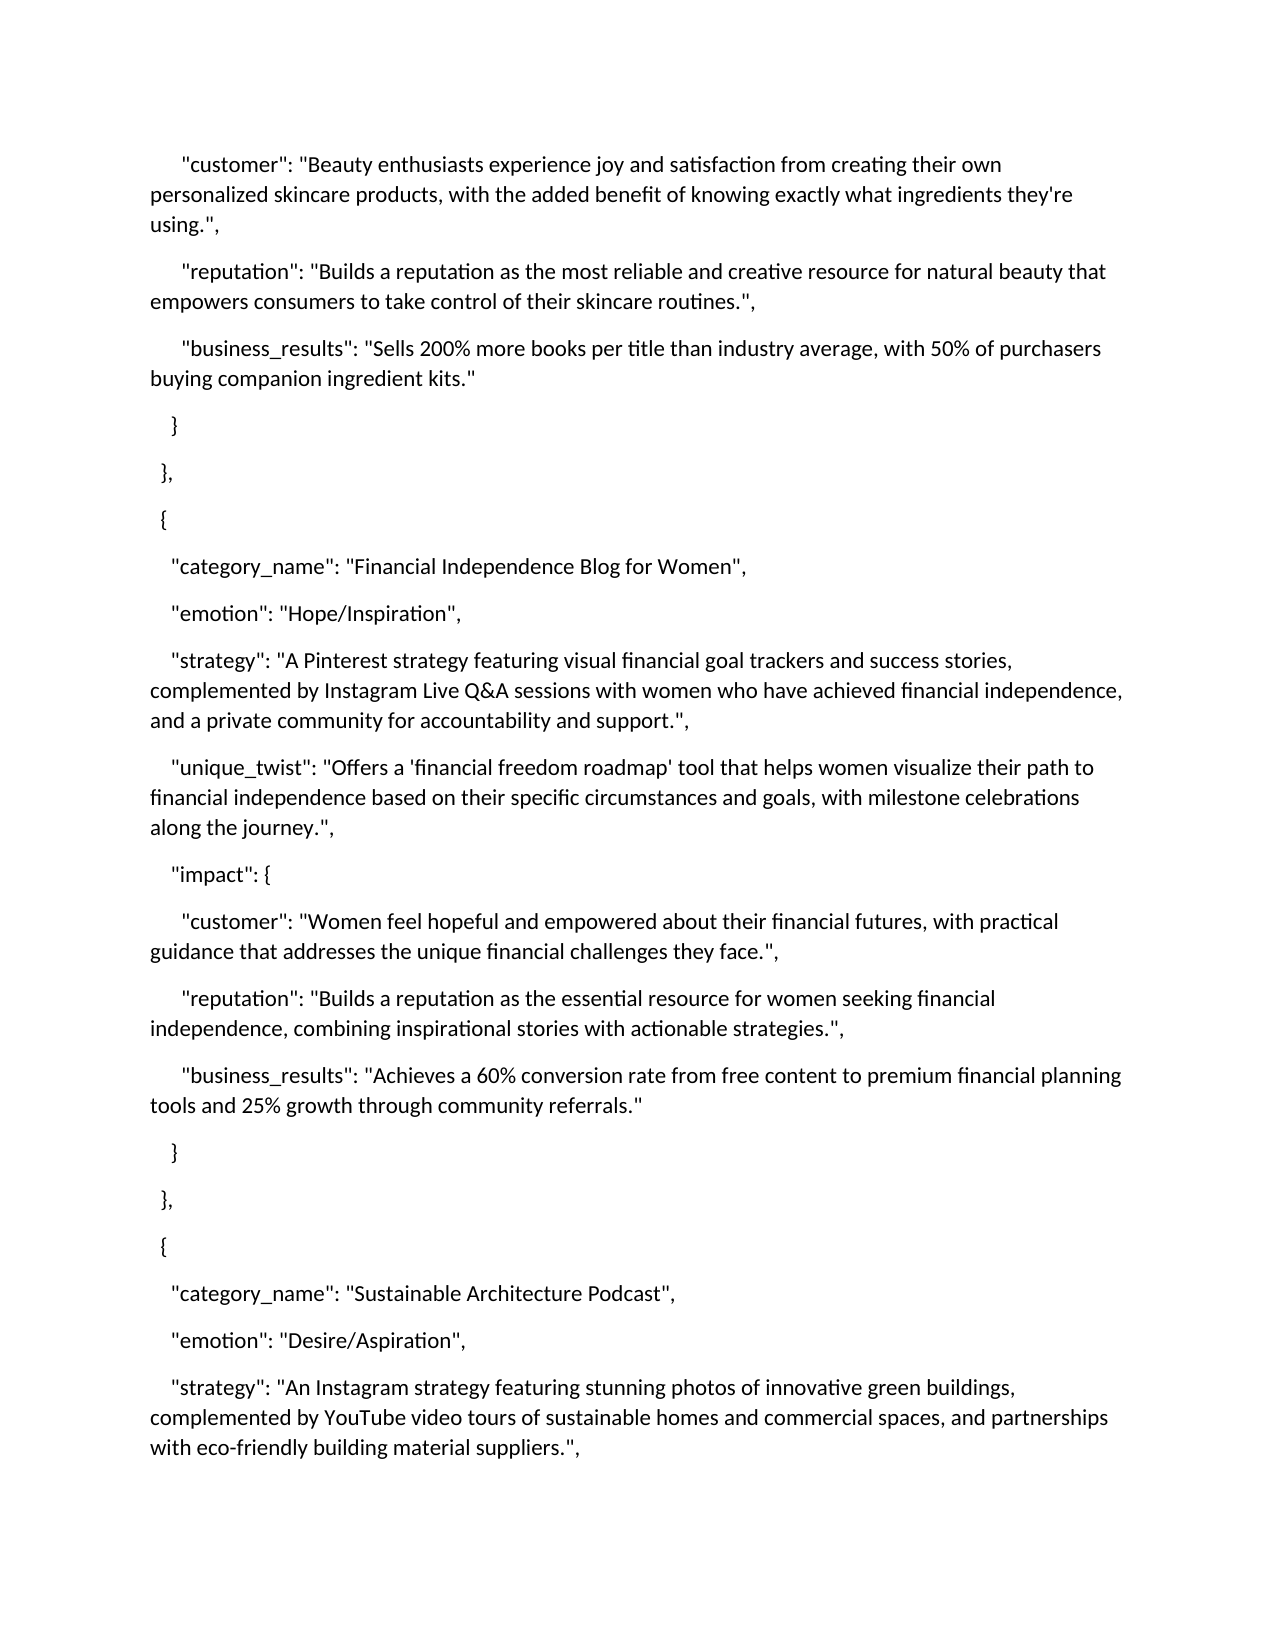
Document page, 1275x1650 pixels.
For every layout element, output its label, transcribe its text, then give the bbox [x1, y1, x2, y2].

text "customer": "Women feel hopeful and empowered about their financial futures, with practical guidance that addresses the unique financial challenges they face.", [150, 907, 1125, 966]
text "reputation": "Builds a reputation as the most reliable and creative resource for natural beauty that empowers consumers to take control of their skincare routines.", [150, 257, 1125, 316]
text "emotion": "Desire/Aspiration", [150, 1326, 1125, 1354]
text "strategy": "An Instagram strategy featuring stunning photos of innovative green buildings, complemented by YouTube video tours of sustainable homes and commercial spaces, and partnerships with eco-friendly building material suppliers.", [150, 1373, 1125, 1461]
text }, [150, 458, 1125, 486]
text { [150, 505, 1125, 533]
text } [150, 1138, 1125, 1167]
text { [150, 1232, 1125, 1260]
text "emotion": "Hope/Inspiration", [150, 599, 1125, 627]
text "impact": { [150, 860, 1125, 888]
text "category_name": "Sustainable Architecture Podcast", [150, 1279, 1125, 1307]
text } [150, 411, 1125, 439]
text "category_name": "Financial Independence Blog for Women", [150, 552, 1125, 580]
text "business_results": "Achieves a 60% conversion rate from free content to premium financial planning tools and 25% growth through community referrals." [150, 1061, 1125, 1120]
text }, [150, 1185, 1125, 1213]
text "business_results": "Sells 200% more books per title than industry average, with 50% of purchasers buying companion ingredient kits." [150, 334, 1125, 393]
text "customer": "Beauty enthusiasts experience joy and satisfaction from creating their own personalized skincare products, with the added benefit of knowing exactly what ingredients they're using.", [150, 150, 1125, 238]
text "reputation": "Builds a reputation as the essential resource for women seeking financial independence, combining inspirational stories with actionable strategies.", [150, 984, 1125, 1043]
text "unique_twist": "Offers a 'financial freedom roadmap' tool that helps women visualize their path to financial independence based on their specific circumstances and goals, with milestone celebrations along the journey.", [150, 753, 1125, 842]
text "strategy": "A Pinterest strategy featuring visual financial goal trackers and success stories, complemented by Instagram Live Q&A sessions with women who have achieved financial independence, and a private community for accountability and support.", [150, 646, 1125, 734]
